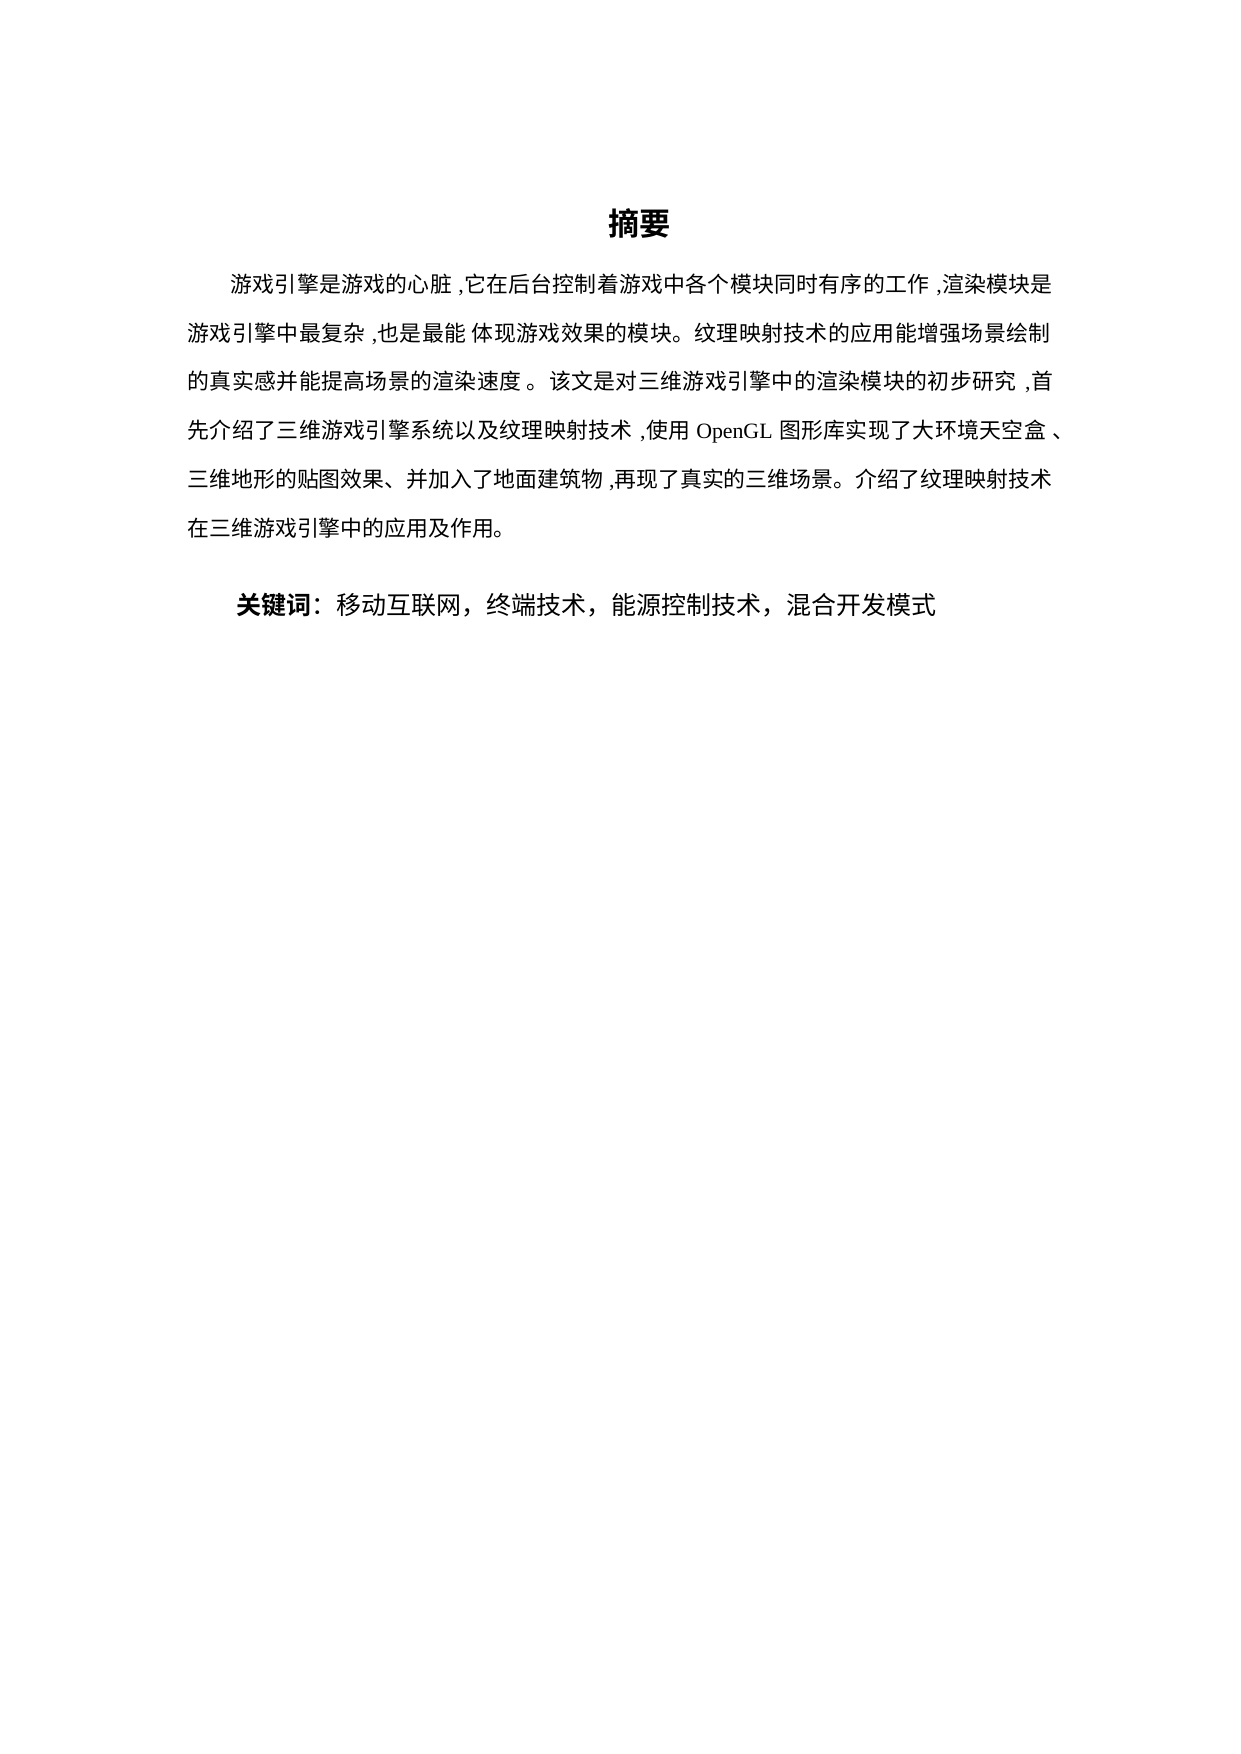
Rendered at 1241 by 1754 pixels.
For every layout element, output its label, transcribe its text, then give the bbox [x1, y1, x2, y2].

text 关键词：移动互联网，终端技术，能源控制技术，混合开发模式 [187, 571, 1053, 636]
title 摘要 [187, 189, 1053, 254]
text 游戏引擎是游戏的心脏 ,它在后台控制着游戏中各个模块同时有序的工作 ,渲染模块是游戏引擎中最复杂 ,也是最能 体现游戏效果的模块。纹理映射技术的应用能增强场景绘制的真实感并能提高场景的渲染速度 。该文是对三维游戏引擎中的渲染模块的初步研究 ,首先介绍了三维游戏引擎系统以及纹理映射技术 ,使用 OpenGL 图形库实现了大环境天空盒 、三维地形的贴图效果、并加入了地面建筑物 ,再现了真实的三维场景。介绍了纹理映射技术在三维游戏引擎中的应用及作用。 [187, 266, 1053, 543]
